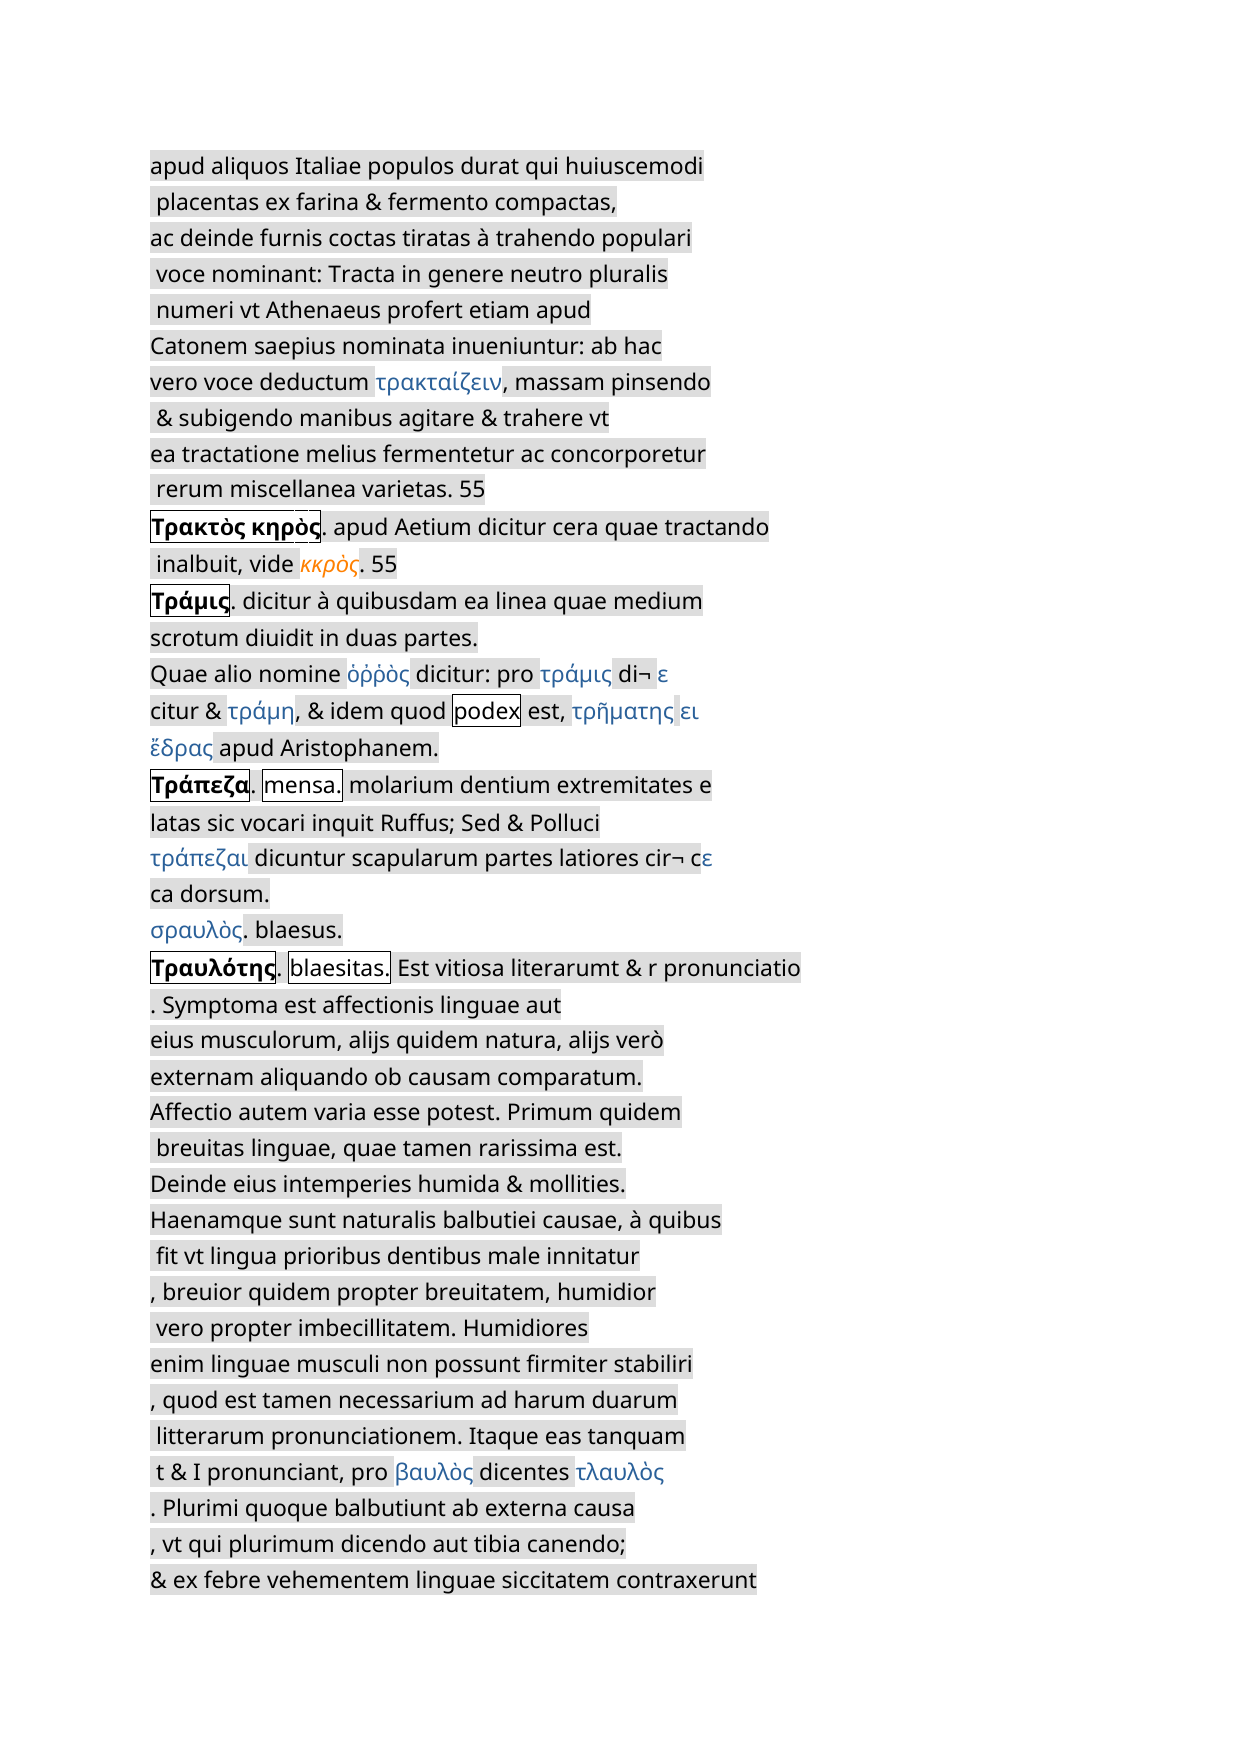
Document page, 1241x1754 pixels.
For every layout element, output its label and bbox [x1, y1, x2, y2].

text [150, 150, 1090, 1595]
